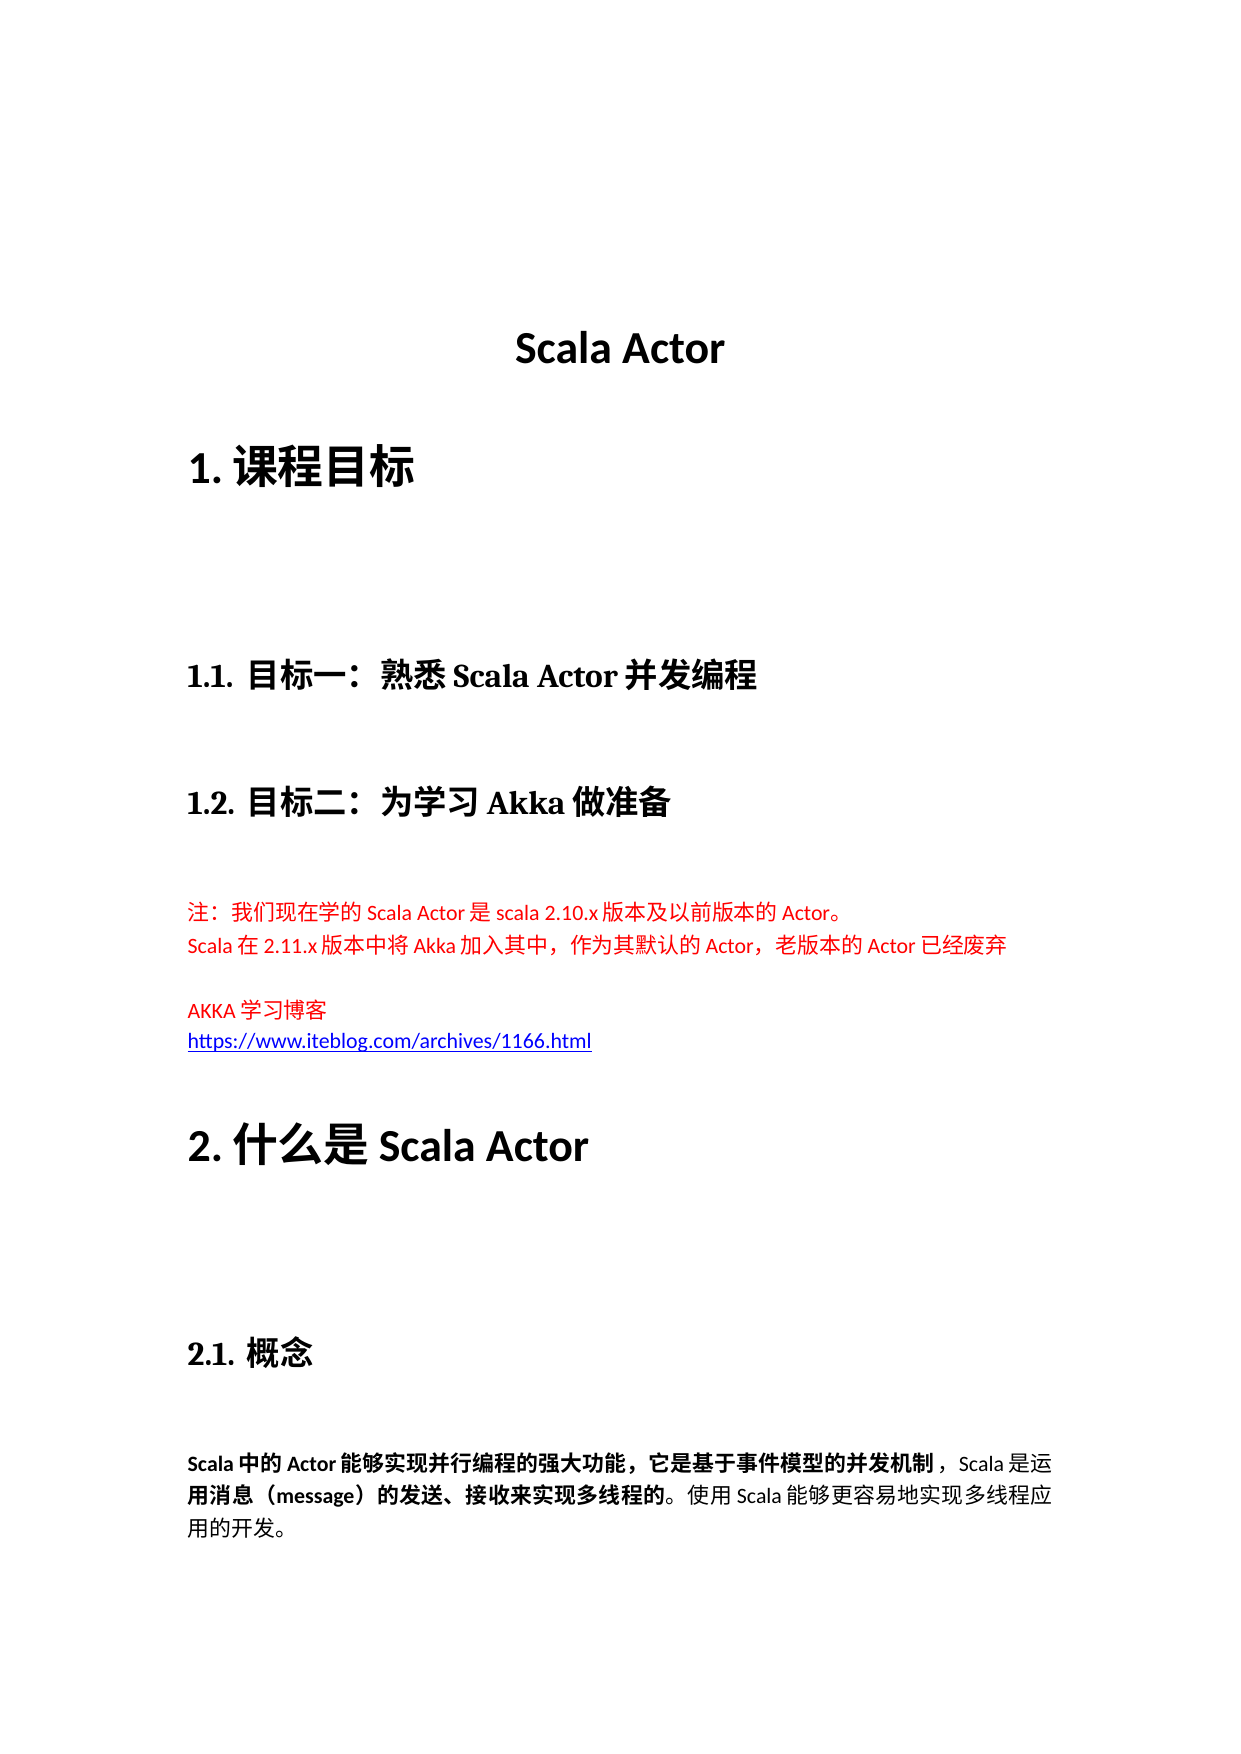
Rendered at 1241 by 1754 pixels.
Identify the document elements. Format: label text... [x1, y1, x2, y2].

text 注：我们现在学的Scala Actor是scala 2.10.x版本及以前版本的Actor。 [187, 895, 1053, 927]
text Scala在2.11.x版本中将Akka加入其中，作为其默认的Actor，老版本的Actor已经废弃 [187, 927, 1053, 960]
subtitle 目标一：熟悉Scala Actor并发编程 [187, 640, 1053, 705]
text AKKA学习博客 [187, 992, 1053, 1025]
text Scala中的Actor能够实现并行编程的强大功能，它是基于事件模型的并发机制，Scala是运用消息（message）的发送、接收来实现多线程的。使用Scala能够更容易地实现多线程应用的开发。 [187, 1445, 1053, 1543]
subtitle 什么是Scala Actor [187, 1093, 1053, 1190]
title Scala Actor [187, 314, 1053, 379]
text https://www.iteblog.com/archives/1166.html [187, 1025, 1053, 1057]
subtitle 目标二：为学习Akka做准备 [187, 767, 1053, 832]
subtitle 概念 [187, 1318, 1053, 1383]
subtitle 课程目标 [187, 415, 1053, 512]
